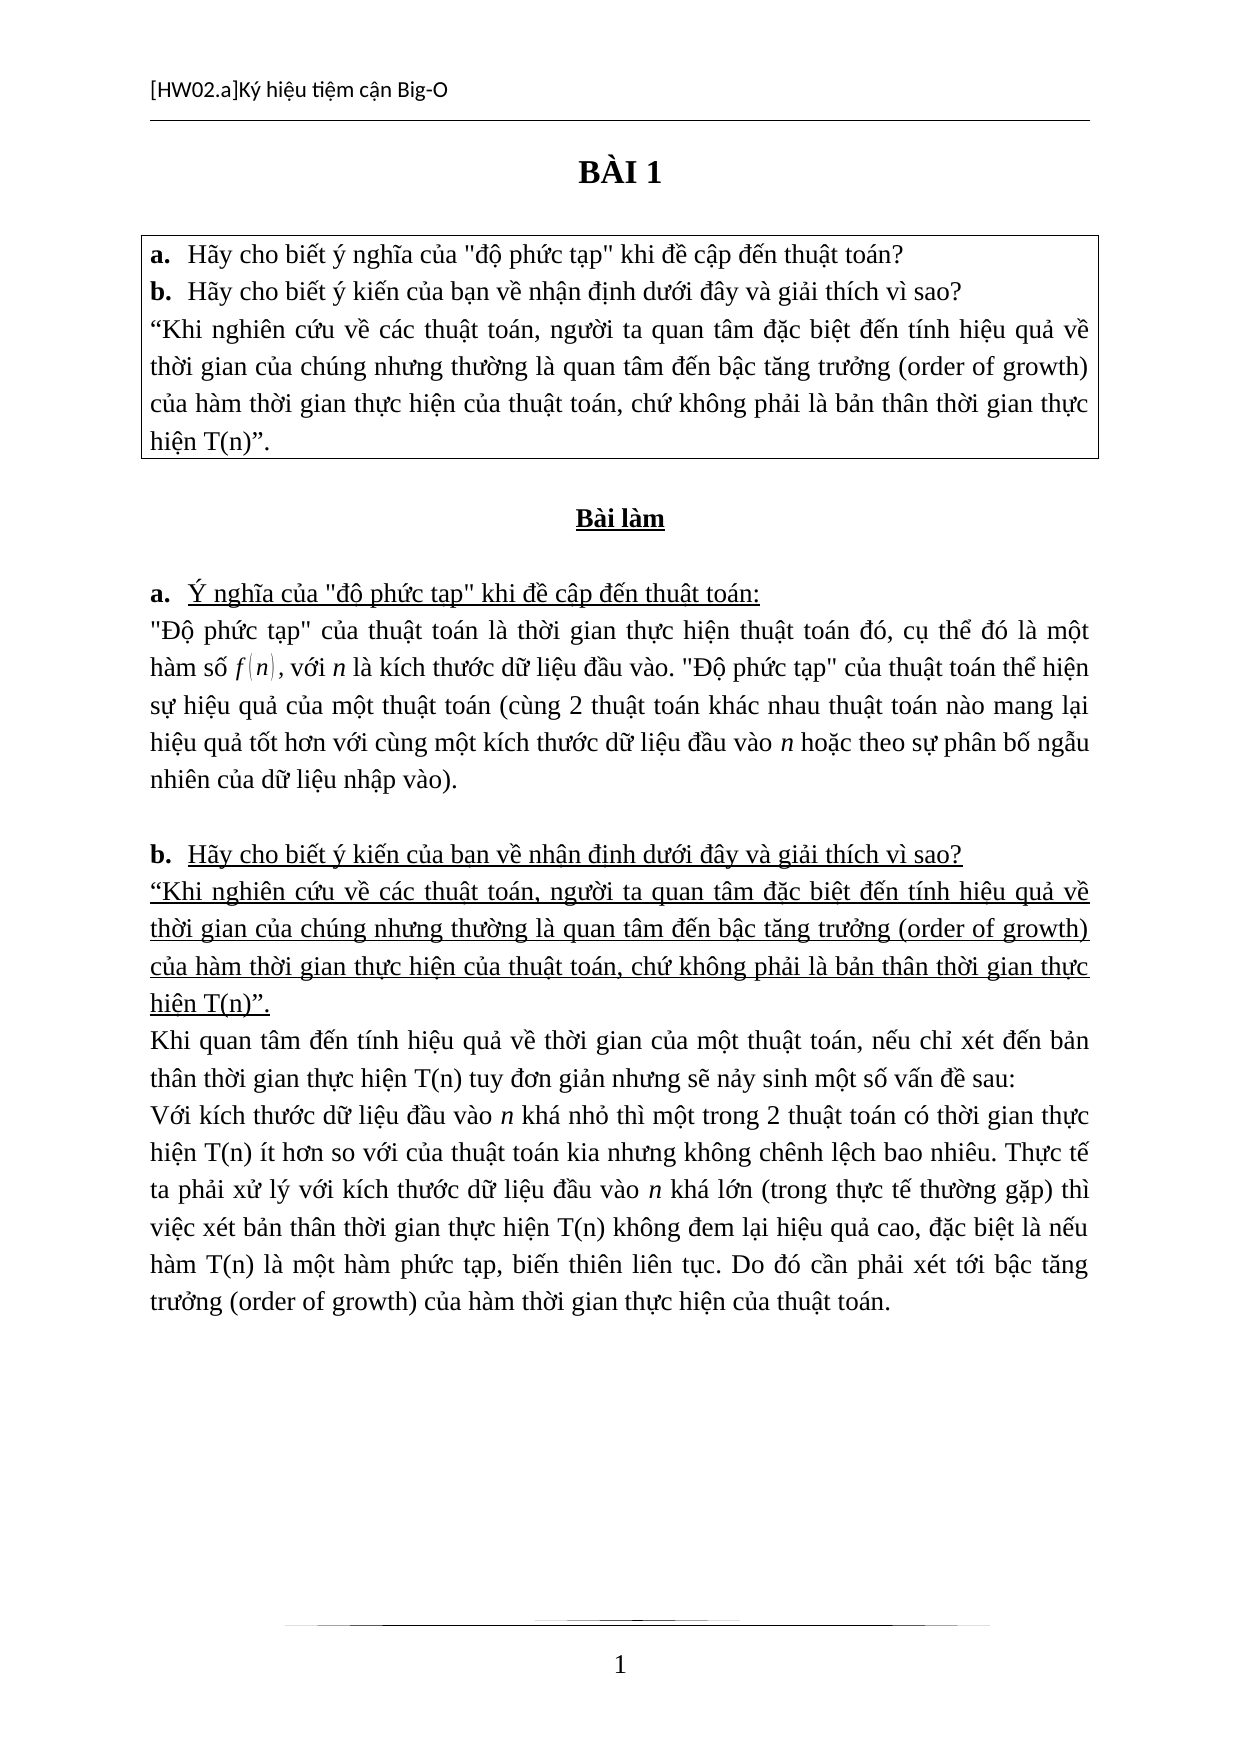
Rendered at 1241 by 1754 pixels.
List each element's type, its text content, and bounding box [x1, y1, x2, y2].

list Ý nghĩa của "độ phức tạp" khi đề cập đến thuật toán: [150, 577, 1090, 608]
text Khi quan tâm đến tính hiệu quả về thời gian của một thuật toán, nếu chỉ xét đến bản thân thời gian thực hiện T(n) tuy đơn giản nhưng sẽ nảy sinh một số vấn đề sau: [150, 1024, 1090, 1093]
list Hãy cho biết ý kiến của bạn về nhận định dưới đây và giải thích vì sao? [150, 838, 1090, 869]
list Hãy cho biết ý kiến của bạn về nhận định dưới đây và giải thích vì sao? [142, 272, 1098, 307]
text "Độ phức tạp" của thuật toán là thời gian thực hiện thuật toán đó, cụ thể đó là một hàm số với n là kích thước dữ liệu đầu vào. "Độ phức tạp" của thuật toán thể hiện sự hiệu quả của một thuật toán (cùng 2 thuật toán khác nhau thuật toán nào mang lại hiệu quả tốt hơn với cùng một kích thước dữ liệu đầu vào n hoặc theo sự phân bố ngẫu nhiên của dữ liệu nhập vào). [150, 614, 1090, 794]
list Hãy cho biết ý nghĩa của "độ phức tạp" khi đề cập đến thuật toán? [142, 236, 1098, 269]
text Bài làm [150, 502, 1090, 533]
text Với kích thước dữ liệu đầu vào n khá nhỏ thì một trong 2 thuật toán có thời gian thực hiện T(n) ít hơn so với của thuật toán kia nhưng không chênh lệch bao nhiêu. Thực tế ta phải xử lý với kích thước dữ liệu đầu vào n khá lớn (trong thực tế thường gặp) thì việc xét bản thân thời gian thực hiện T(n) không đem lại hiệu quả cao, đặc biệt là nếu hàm T(n) là một hàm phức tạp, biến thiên liên tục. Do đó cần phải xét tới bậc tăng trưởng (order of growth) của hàm thời gian thực hiện của thuật toán. [150, 1099, 1090, 1317]
list “Khi nghiên cứu về các thuật toán, người ta quan tâm đặc biệt đến tính hiệu quả về thời gian của chúng nhưng thường là quan tâm đến bậc tăng trưởng (order of growth) của hàm thời gian thực hiện của thuật toán, chứ không phải là bản thân thời gian thực hiện T(n)”. [150, 875, 1090, 902]
list “Khi nghiên cứu về các thuật toán, người ta quan tâm đặc biệt đến tính hiệu quả về thời gian của chúng nhưng thường là quan tâm đến bậc tăng trưởng (order of growth) của hàm thời gian thực hiện của thuật toán, chứ không phải là bản thân thời gian thực hiện T(n)”. [150, 904, 1090, 940]
list “Khi nghiên cứu về các thuật toán, người ta quan tâm đặc biệt đến tính hiệu quả về thời gian của chúng nhưng thường là quan tâm đến bậc tăng trưởng (order of growth) của hàm thời gian thực hiện của thuật toán, chứ không phải là bản thân thời gian thực hiện T(n)”. [142, 310, 1098, 458]
text BÀI 1 [150, 152, 1090, 190]
list “Khi nghiên cứu về các thuật toán, người ta quan tâm đặc biệt đến tính hiệu quả về thời gian của chúng nhưng thường là quan tâm đến bậc tăng trưởng (order of growth) của hàm thời gian thực hiện của thuật toán, chứ không phải là bản thân thời gian thực hiện T(n)”. [150, 941, 1090, 977]
list “Khi nghiên cứu về các thuật toán, người ta quan tâm đặc biệt đến tính hiệu quả về thời gian của chúng nhưng thường là quan tâm đến bậc tăng trưởng (order of growth) của hàm thời gian thực hiện của thuật toán, chứ không phải là bản thân thời gian thực hiện T(n)”. [150, 978, 1090, 1018]
